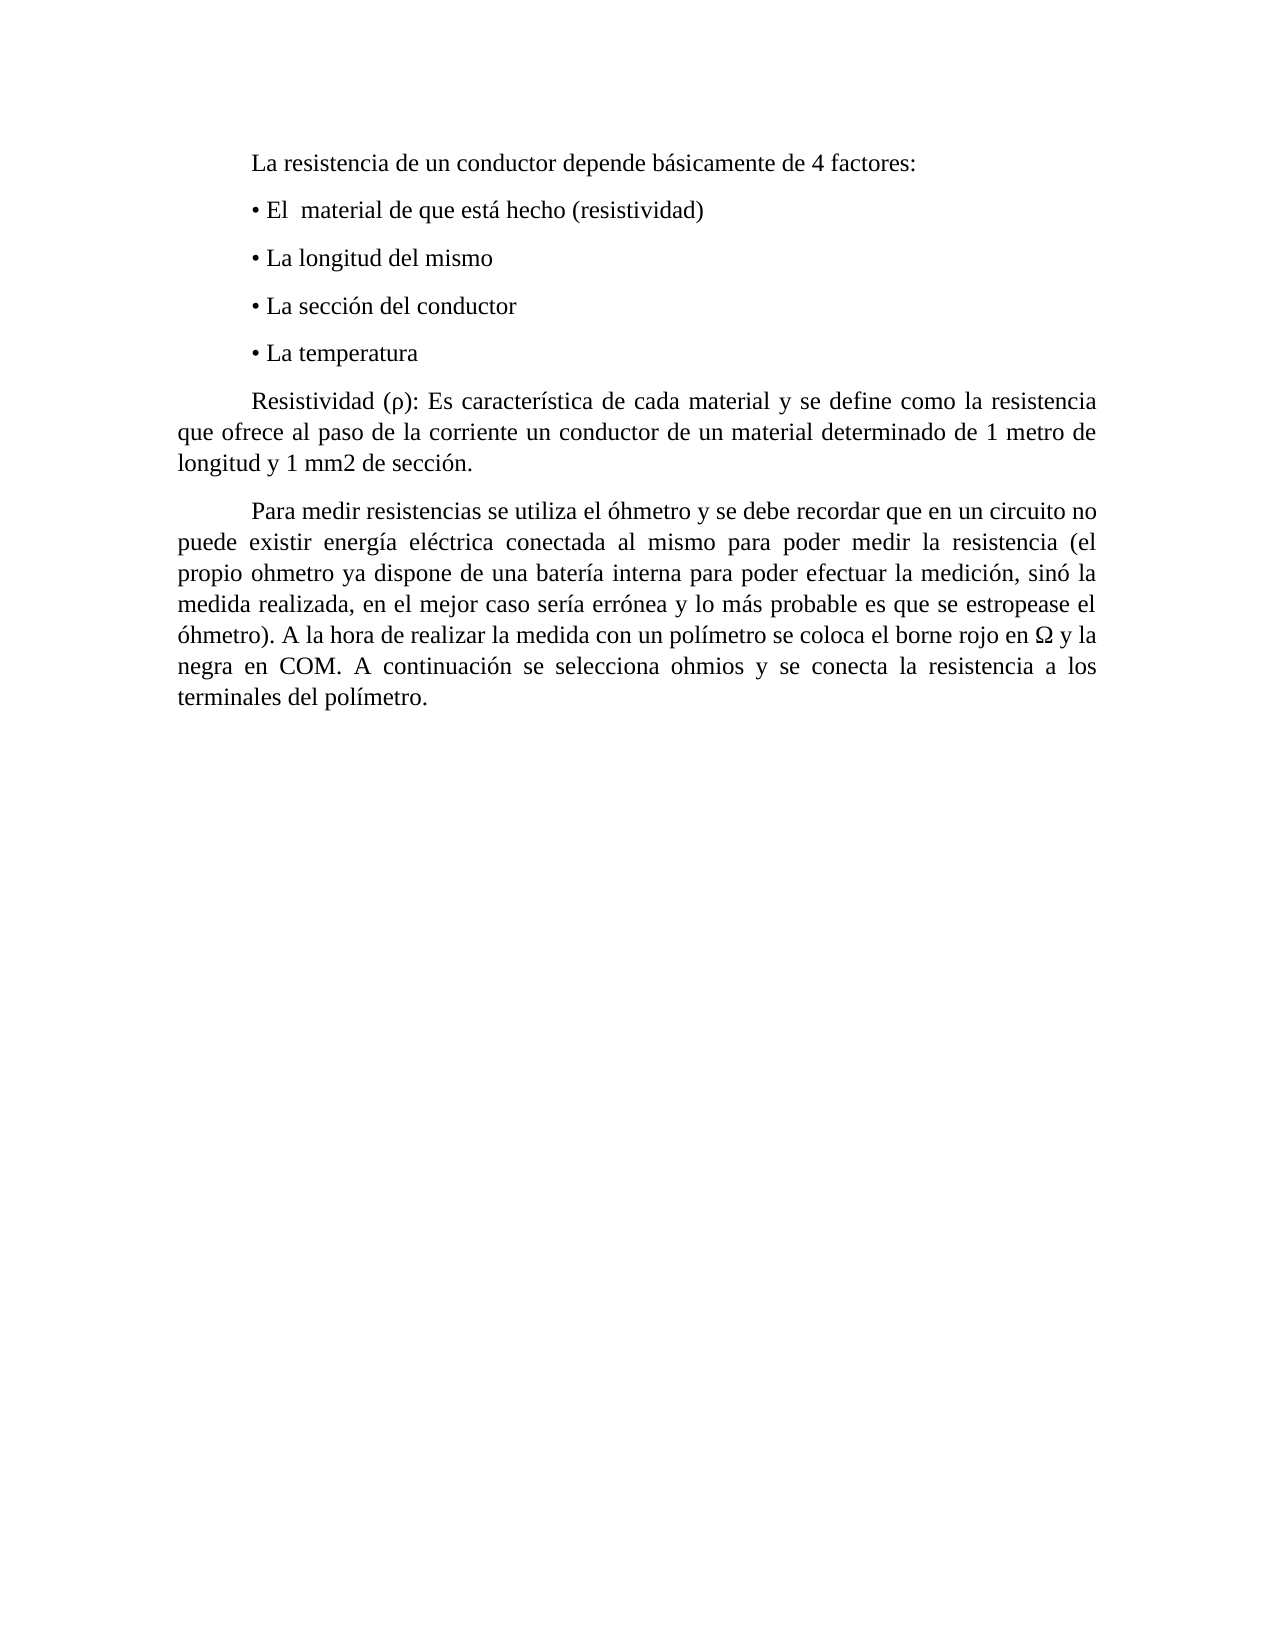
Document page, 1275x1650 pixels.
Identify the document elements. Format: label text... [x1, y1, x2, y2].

text • La longitud del mismo [177, 243, 1098, 272]
text Para medir resistencias se utiliza el óhmetro y se debe recordar que en un circuito no puede existir energía eléctrica conectada al mismo para poder medir la resistencia (el propio ohmetro ya dispone de una batería interna para poder efectuar la medición, sinó la medida realizada, en el mejor caso sería errónea y lo más probable es que se estropease el óhmetro). A la hora de realizar la medida con un polímetro se coloca el borne rojo en Ω y la negra en COM. A continuación se selecciona ohmios y se conecta la resistencia a los terminales del polímetro. [177, 496, 1098, 711]
text Resistividad (ρ): Es característica de cada material y se define como la resistencia que ofrece al paso de la corriente un conductor de un material determinado de 1 metro de longitud y 1 mm2 de sección. [177, 386, 1098, 477]
text • La sección del conductor [177, 291, 1098, 319]
text La resistencia de un conductor depende básicamente de 4 factores: [177, 148, 1098, 176]
text • La temperatura [177, 338, 1098, 367]
text • El material de que está hecho (resistividad) [177, 195, 1098, 224]
